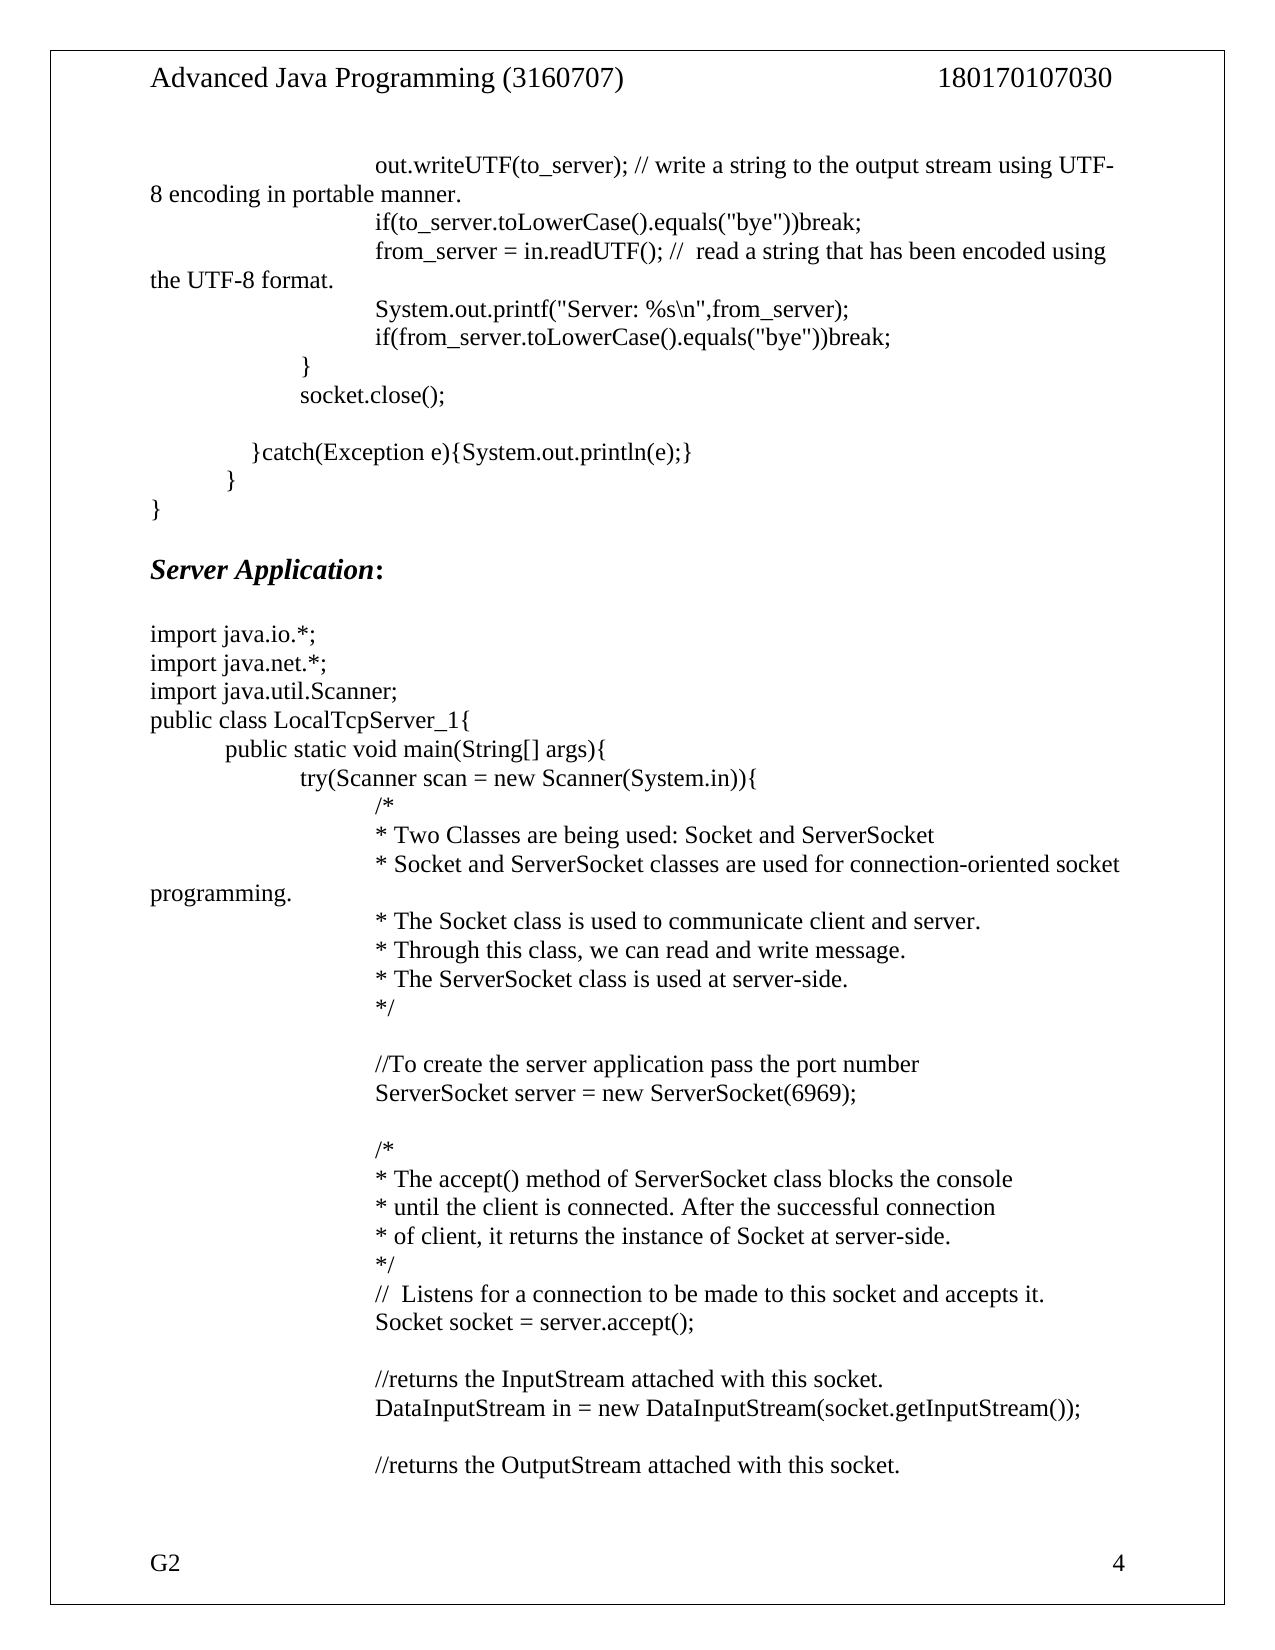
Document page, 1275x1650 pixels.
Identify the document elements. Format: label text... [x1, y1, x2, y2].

text if(from_server.toLowerCase().equals("bye"))break; [150, 322, 1125, 351]
text socket.close(); [150, 380, 1125, 409]
text */ [150, 993, 1125, 1021]
text * The accept() method of ServerSocket class blocks the console [150, 1164, 1125, 1192]
text out.writeUTF(to_server); // write a string to the output stream using UTF-8 encoding in portable manner. [150, 150, 1125, 207]
text * Socket and ServerSocket classes are used for connection-oriented socket programming. [150, 849, 1125, 906]
text DataInputStream in = new DataInputStream(socket.getInputStream()); [150, 1393, 1125, 1422]
text } [150, 494, 1125, 523]
text * The ServerSocket class is used at server-side. [150, 964, 1125, 993]
text public class LocalTcpServer_1{ [150, 705, 1125, 734]
text System.out.printf("Server: %s\n",from_server); [150, 294, 1125, 322]
text try(Scanner scan = new Scanner(System.in)){ [150, 763, 1125, 791]
text }catch(Exception e){System.out.println(e);} [150, 437, 1125, 466]
text /* [150, 1135, 1125, 1164]
text * until the client is connected. After the successful connection [150, 1192, 1125, 1221]
text if(to_server.toLowerCase().equals("bye"))break; [150, 207, 1125, 236]
text from_server = in.readUTF(); // read a string that has been encoded using the UTF-8 format. [150, 236, 1125, 294]
text */ [150, 1250, 1125, 1279]
text * of client, it returns the instance of Socket at server-side. [150, 1221, 1125, 1250]
text } [150, 466, 1125, 494]
text * The Socket class is used to communicate client and server. [150, 906, 1125, 935]
text ServerSocket server = new ServerSocket(6969); [150, 1078, 1125, 1107]
text import java.net.*; [150, 648, 1125, 676]
text * Two Classes are being used: Socket and ServerSocket [150, 820, 1125, 849]
text //returns the InputStream attached with this socket. [150, 1364, 1125, 1393]
text Server Application: [150, 552, 1125, 585]
text public static void main(String[] args){ [150, 734, 1125, 763]
text Socket socket = server.accept(); [150, 1307, 1125, 1336]
text import java.util.Scanner; [150, 676, 1125, 705]
text } [150, 351, 1125, 380]
text //returns the OutputStream attached with this socket. [150, 1450, 1125, 1478]
text // Listens for a connection to be made to this socket and accepts it. [150, 1279, 1125, 1307]
text * Through this class, we can read and write message. [150, 935, 1125, 964]
text /* [150, 791, 1125, 820]
text import java.io.*; [150, 619, 1125, 648]
text //To create the server application pass the port number [150, 1049, 1125, 1078]
